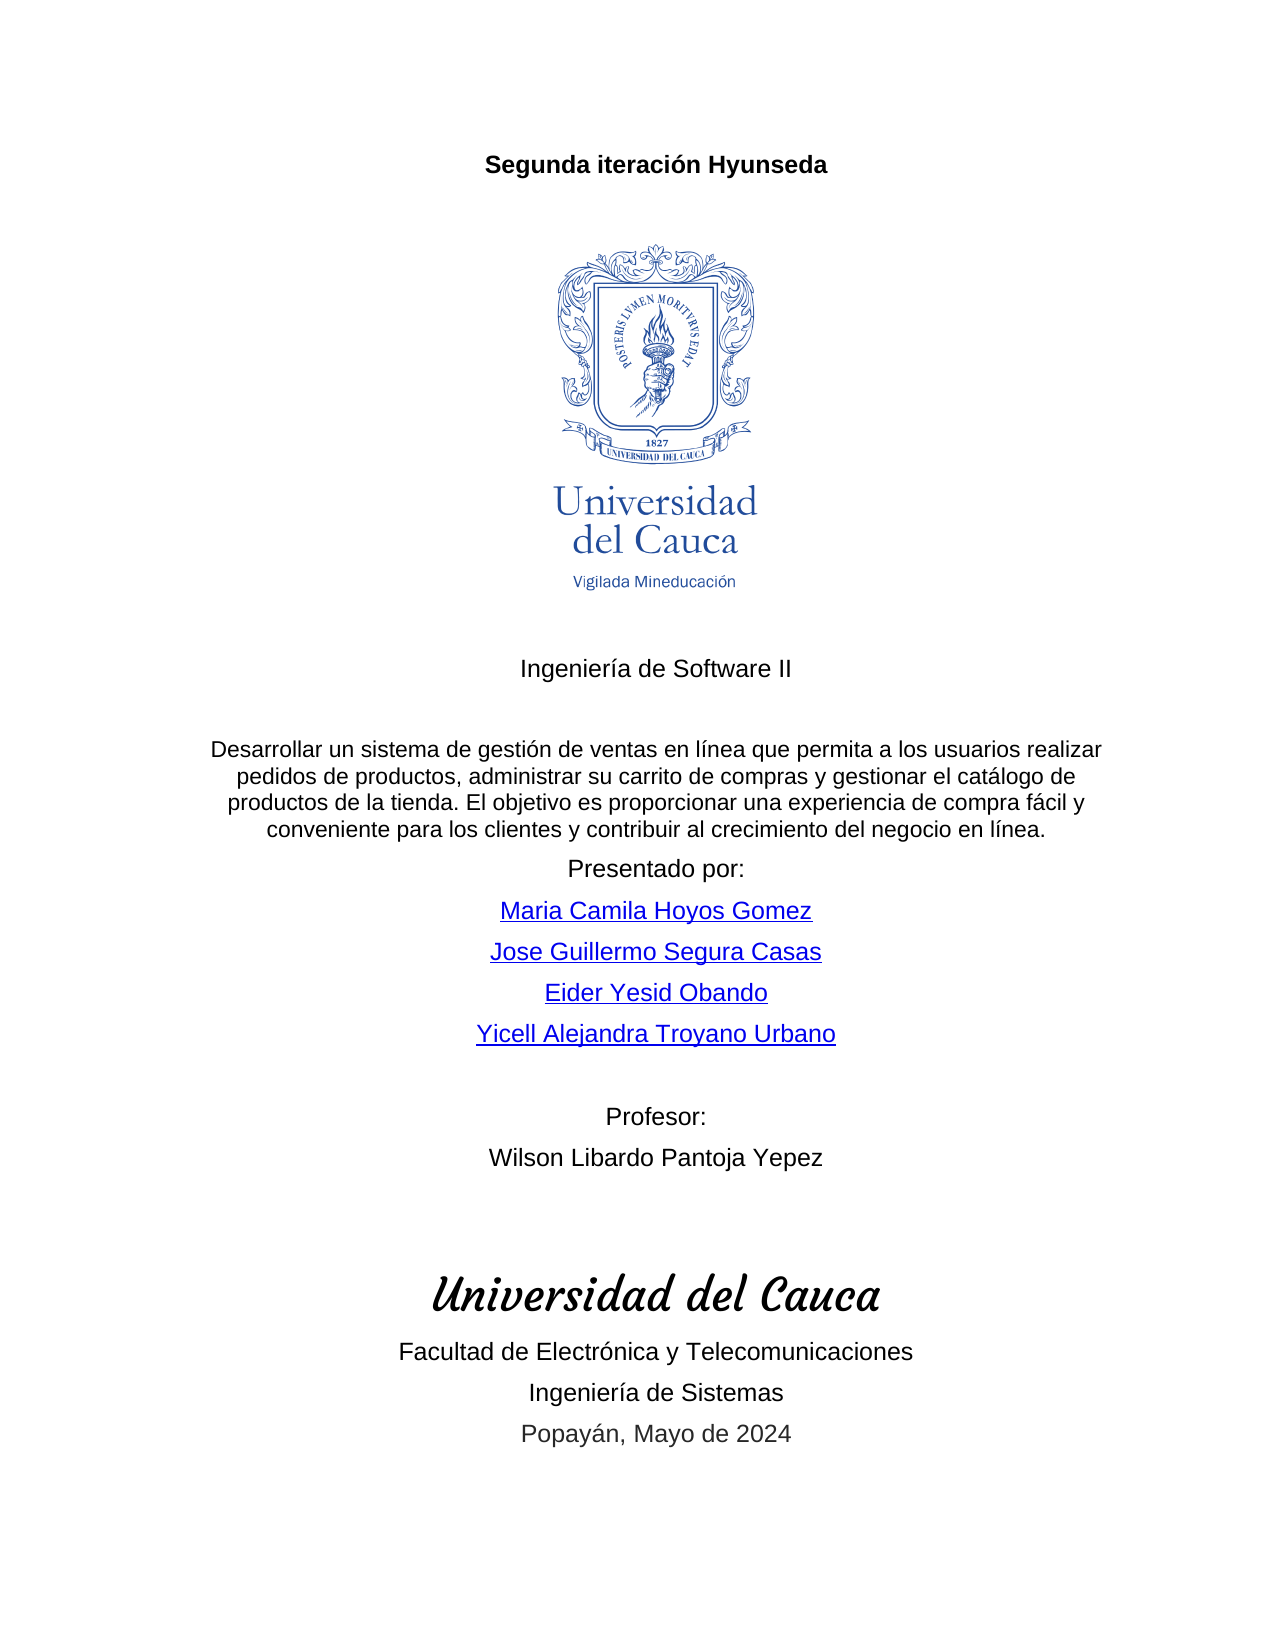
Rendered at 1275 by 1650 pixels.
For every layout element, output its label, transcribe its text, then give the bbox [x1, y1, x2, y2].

text Desarrollar un sistema de gestión de ventas en línea que permita a los usuarios realizar pedidos de productos, administrar su carrito de compras y gestionar el catálogo de productos de la tienda. El objetivo es proporcionar una experiencia de compra fácil y conveniente para los clientes y contribuir al crecimiento del negocio en línea. [187, 736, 1125, 842]
text Popayán, Mayo de 2024 [187, 1419, 1125, 1448]
text Ingeniería de Software II [187, 654, 1125, 683]
text Universidad del Cauca [187, 1267, 1125, 1324]
text Ingeniería de Sistemas [187, 1378, 1125, 1407]
text Jose Guillermo Segura Casas [187, 937, 1125, 966]
text Maria Camila Hoyos Gomez [187, 896, 1125, 924]
text Facultad de Electrónica y Telecomunicaciones [187, 1337, 1125, 1365]
text Eider Yesid Obando [187, 978, 1125, 1007]
text Profesor: [187, 1102, 1125, 1131]
picture [537, 232, 775, 601]
text Wilson Libardo Pantoja Yepez [187, 1143, 1125, 1172]
text Yicell Alejandra Troyano Urbano [187, 1019, 1125, 1048]
text Presentado por: [187, 854, 1125, 883]
text Segunda iteración Hyunseda [187, 150, 1125, 179]
